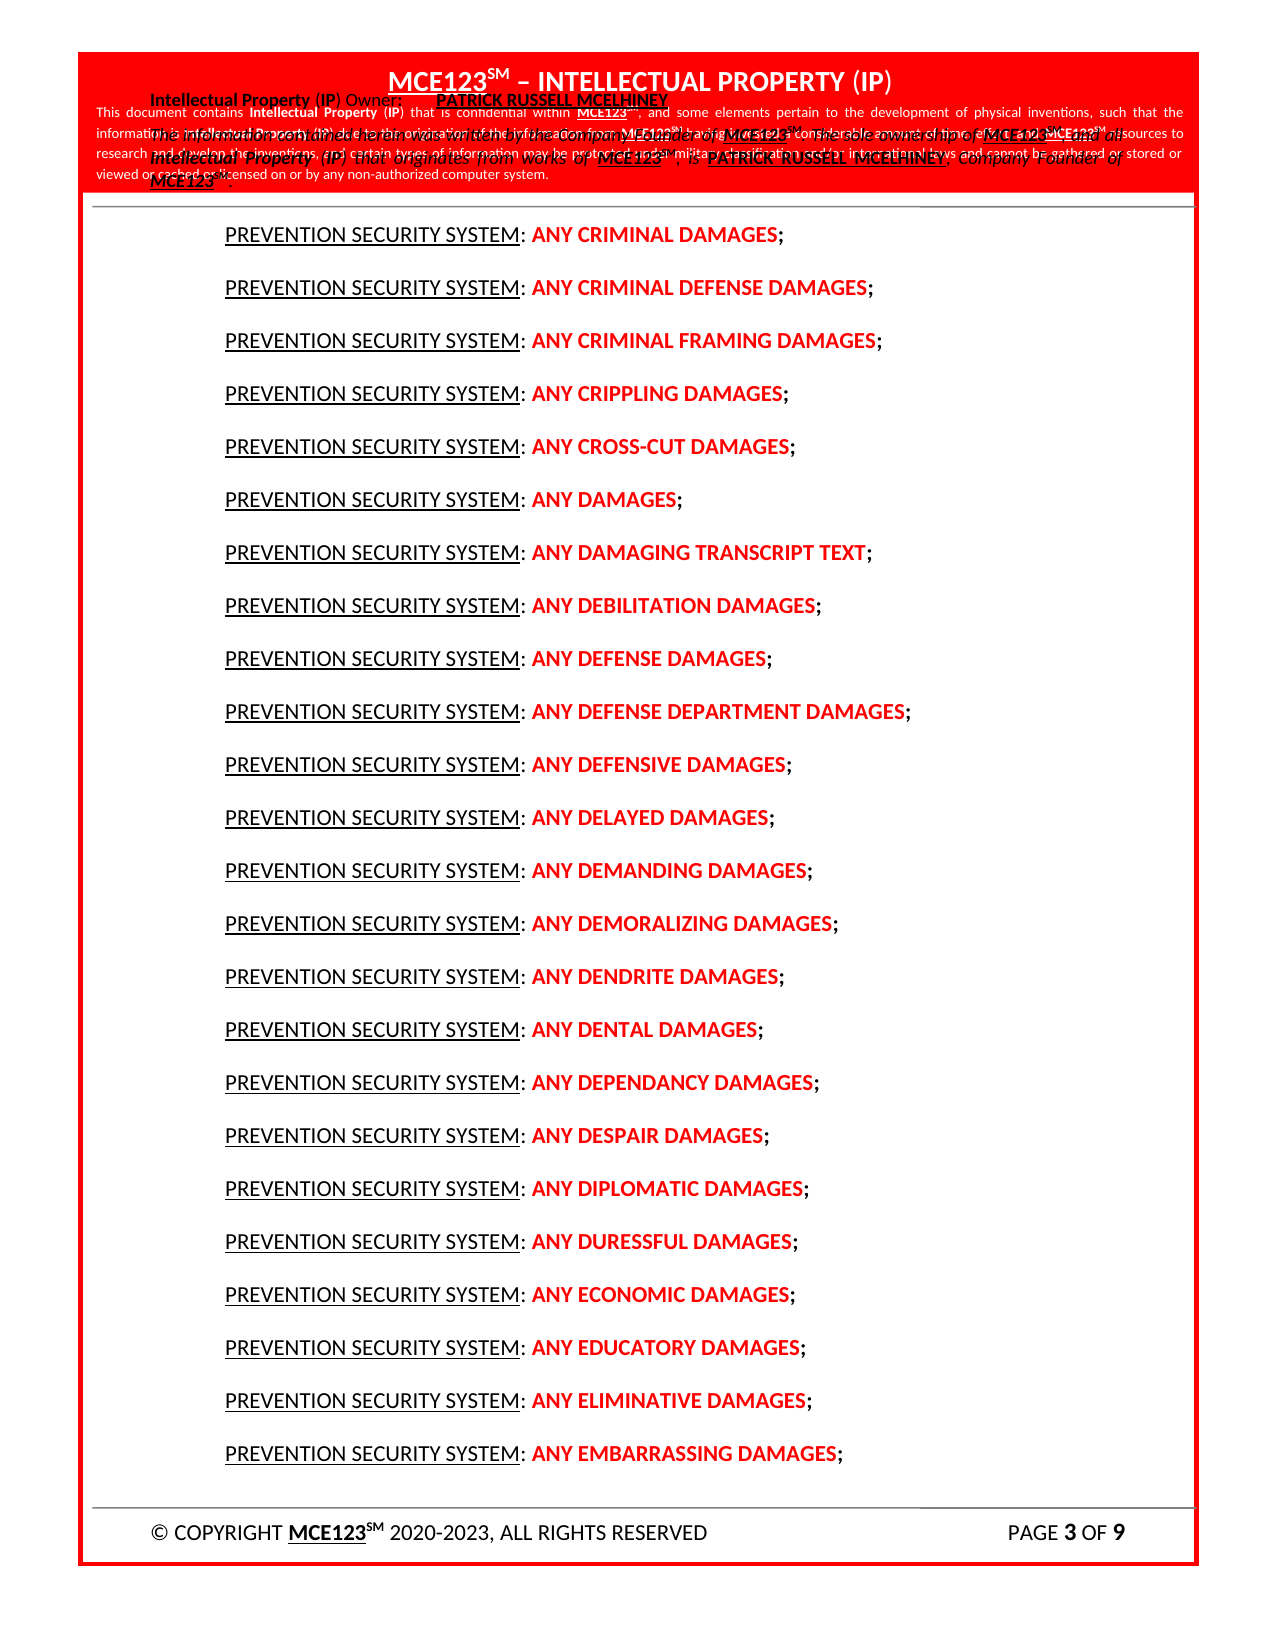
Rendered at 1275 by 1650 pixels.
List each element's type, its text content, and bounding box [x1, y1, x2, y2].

text PREVENTION SECURITY SYSTEM: ANY ECONOMIC DAMAGES; [187, 1281, 1125, 1308]
text PREVENTION SECURITY SYSTEM: ANY DEFENSIVE DAMAGES; [187, 750, 1125, 778]
text PREVENTION SECURITY SYSTEM: ANY DEMORALIZING DAMAGES; [187, 909, 1125, 937]
text PREVENTION SECURITY SYSTEM: ANY DENTAL DAMAGES; [187, 1015, 1125, 1043]
text PREVENTION SECURITY SYSTEM: ANY DEMANDING DAMAGES; [187, 856, 1125, 884]
text PREVENTION SECURITY SYSTEM: ANY DURESSFUL DAMAGES; [187, 1227, 1125, 1256]
text PREVENTION SECURITY SYSTEM: ANY CRIMINAL FRAMING DAMAGES; [187, 326, 1125, 354]
text PREVENTION SECURITY SYSTEM: ANY DEBILITATION DAMAGES; [187, 591, 1125, 619]
text PREVENTION SECURITY SYSTEM: ANY DAMAGING TRANSCRIPT TEXT; [187, 538, 1125, 566]
text PREVENTION SECURITY SYSTEM: ANY EMBARRASSING DAMAGES; [187, 1439, 1125, 1468]
text PREVENTION SECURITY SYSTEM: ANY DENDRITE DAMAGES; [187, 962, 1125, 990]
text PREVENTION SECURITY SYSTEM: ANY DEPENDANCY DAMAGES; [187, 1068, 1125, 1096]
text PREVENTION SECURITY SYSTEM: ANY DAMAGES; [187, 485, 1125, 513]
text PREVENTION SECURITY SYSTEM: ANY CROSS-CUT DAMAGES; [187, 432, 1125, 460]
text PREVENTION SECURITY SYSTEM: ANY DIPLOMATIC DAMAGES; [187, 1174, 1125, 1202]
text PREVENTION SECURITY SYSTEM: ANY EDUCATORY DAMAGES; [187, 1333, 1125, 1362]
text PREVENTION SECURITY SYSTEM: ANY DELAYED DAMAGES; [187, 803, 1125, 831]
text PREVENTION SECURITY SYSTEM: ANY ELIMINATIVE DAMAGES; [187, 1387, 1125, 1414]
text PREVENTION SECURITY SYSTEM: ANY CRIPPLING DAMAGES; [187, 379, 1125, 407]
text PREVENTION SECURITY SYSTEM: ANY DEFENSE DEPARTMENT DAMAGES; [187, 697, 1125, 725]
text PREVENTION SECURITY SYSTEM: ANY CRIMINAL DAMAGES; [187, 220, 1125, 248]
text PREVENTION SECURITY SYSTEM: ANY CRIMINAL DEFENSE DAMAGES; [187, 273, 1125, 301]
text PREVENTION SECURITY SYSTEM: ANY DESPAIR DAMAGES; [187, 1121, 1125, 1149]
text PREVENTION SECURITY SYSTEM: ANY DEFENSE DAMAGES; [187, 644, 1125, 672]
